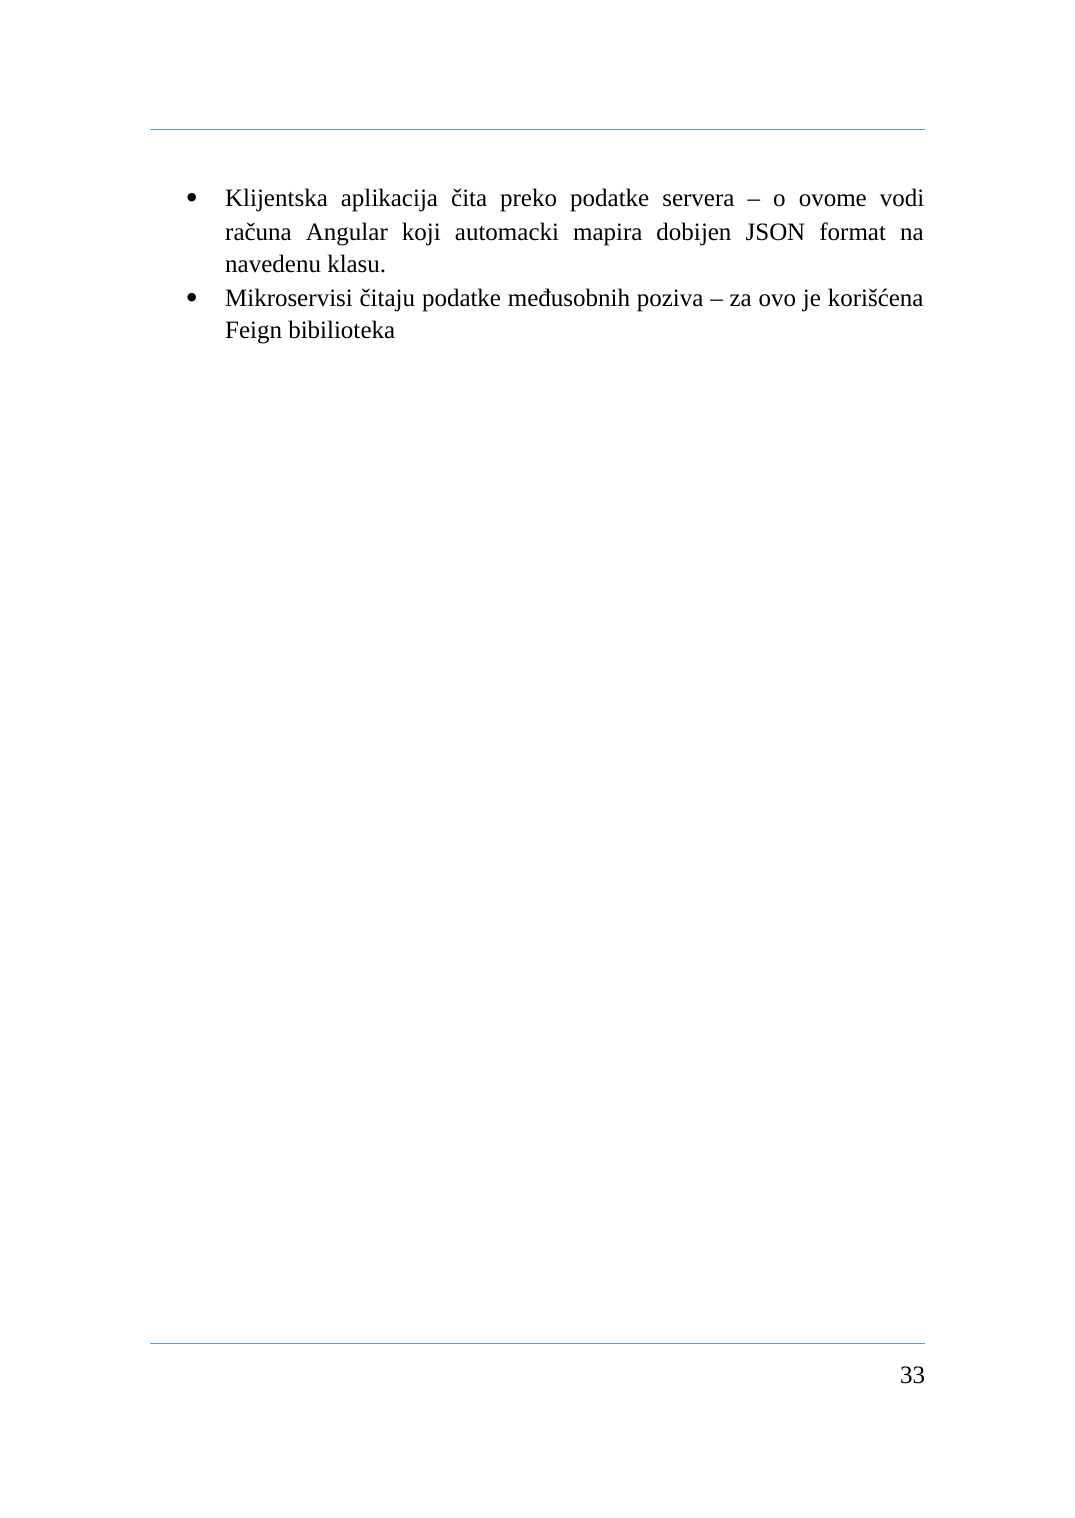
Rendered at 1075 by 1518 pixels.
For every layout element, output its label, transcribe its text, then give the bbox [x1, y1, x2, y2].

list Mikroservisi čitaju podatke međusobnih poziva – za ovo je korišćena Feign bibilioteka [187, 283, 925, 344]
list Klijentska aplikacija čita preko podatke servera – o ovome vodi računa Angular koji automacki mapira dobijen JSON format na navedenu klasu. [187, 183, 925, 278]
